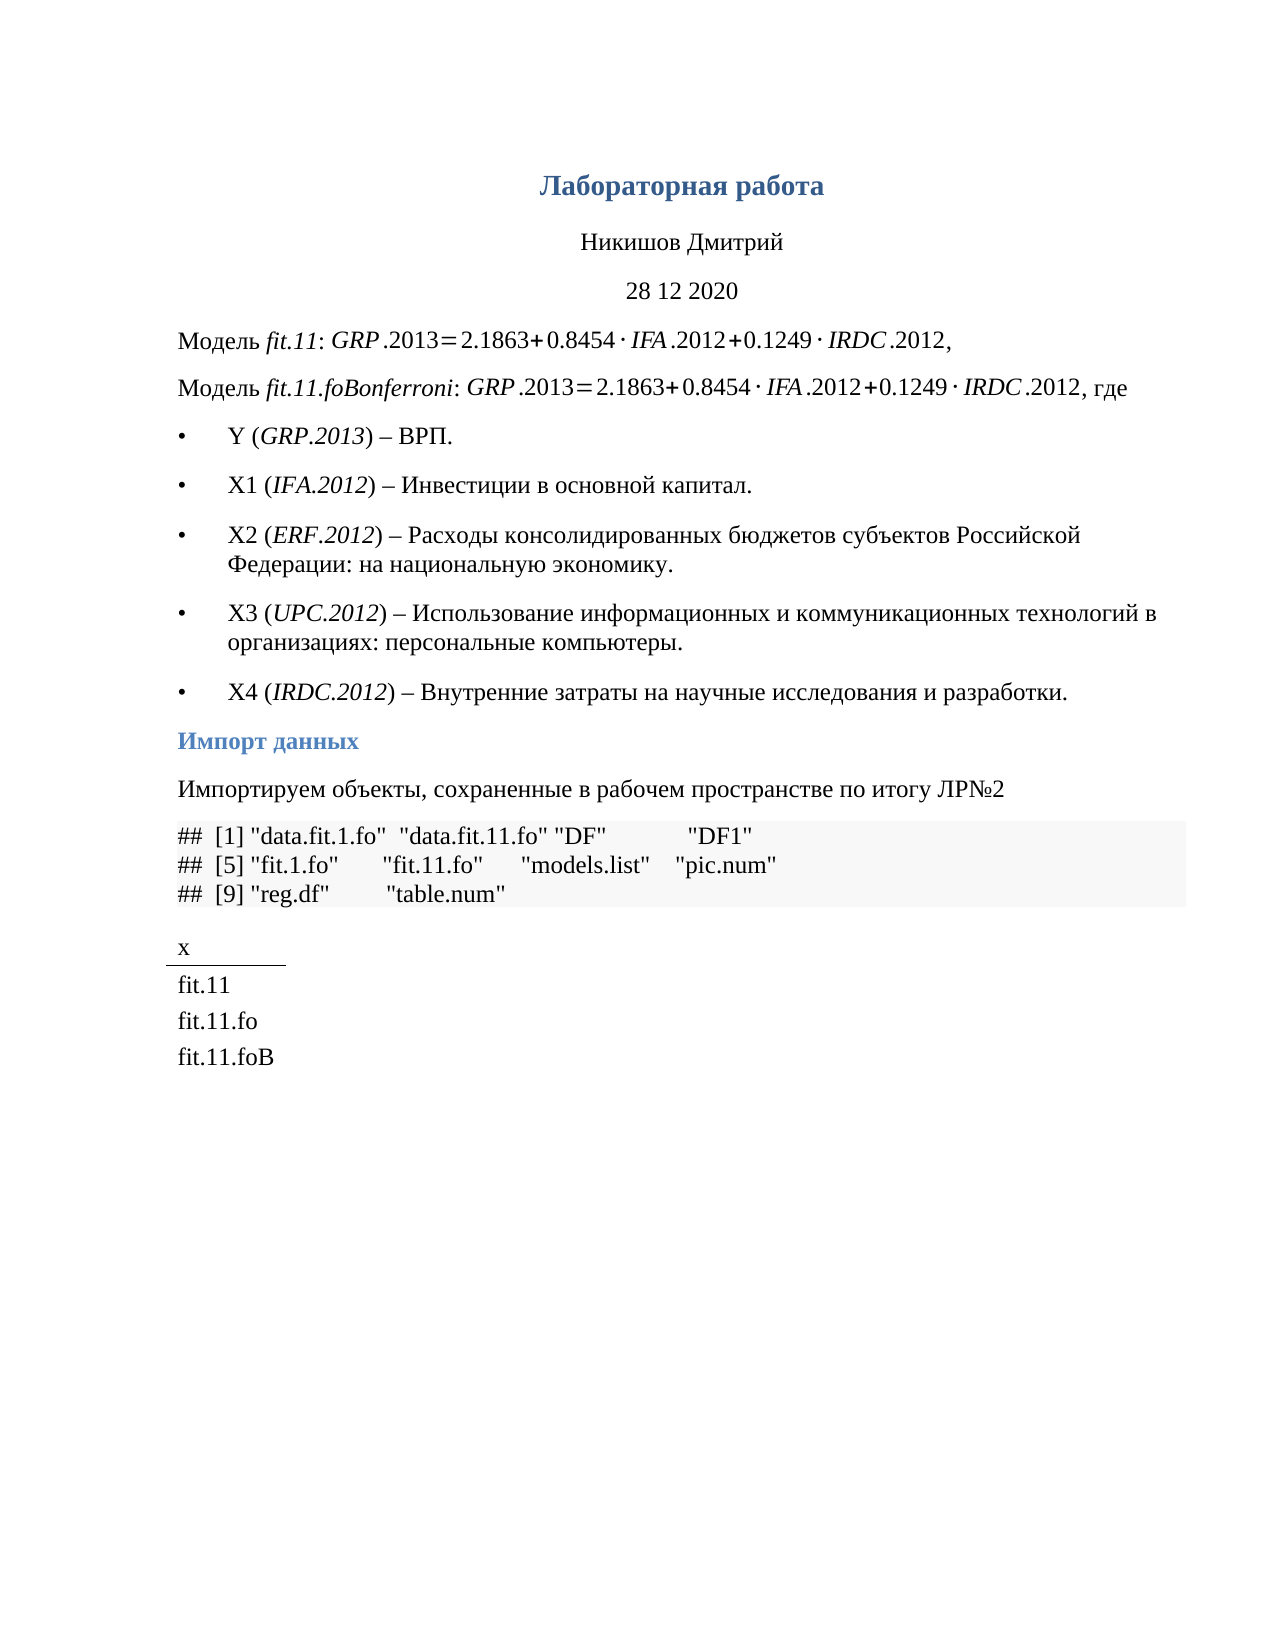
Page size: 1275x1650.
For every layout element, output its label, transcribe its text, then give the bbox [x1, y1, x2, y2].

text ## [1] "data.fit.1.fo" "data.fit.11.fo" "DF" "DF1" ## [5] "fit.1.fo" "fit.11.fo" "models.list" "pic.num" ## [9] "reg.df" "table.num" [177, 821, 1186, 907]
text Никишов Дмитрий [177, 227, 1186, 255]
table_cell fit.11 [166, 966, 286, 1002]
list X1 (IFA.2012) – Инвестиции в основной капитал. [177, 470, 1186, 499]
title Лабораторная работа [177, 168, 1186, 202]
list X3 (UPC.2012) – Использование информационных и коммуникационных технологий в организациях: персональные компьютеры. [177, 598, 1186, 656]
table_cell fit.11.fo [166, 1003, 286, 1039]
table_cell fit.11.foB [166, 1039, 286, 1075]
list X4 (IRDC.2012) – Внутренние затраты на научные исследования и разработки. [177, 677, 1186, 705]
table_header x [166, 928, 286, 964]
text Модель fit.11.foBonferroni: , где [177, 373, 1186, 402]
text Импортируем объекты, сохраненные в рабочем пространстве по итогу ЛР№2 [177, 774, 1186, 802]
text 28 12 2020 [177, 276, 1186, 305]
list X2 (ERF.2012) – Расходы консолидированных бюджетов субъектов Российской Федерации: на национальную экономику. [177, 520, 1186, 577]
list Y (GRP.2013) – ВРП. [177, 421, 1186, 449]
text Модель fit.11: , [177, 326, 1186, 354]
subtitle Импорт данных [177, 726, 1186, 755]
